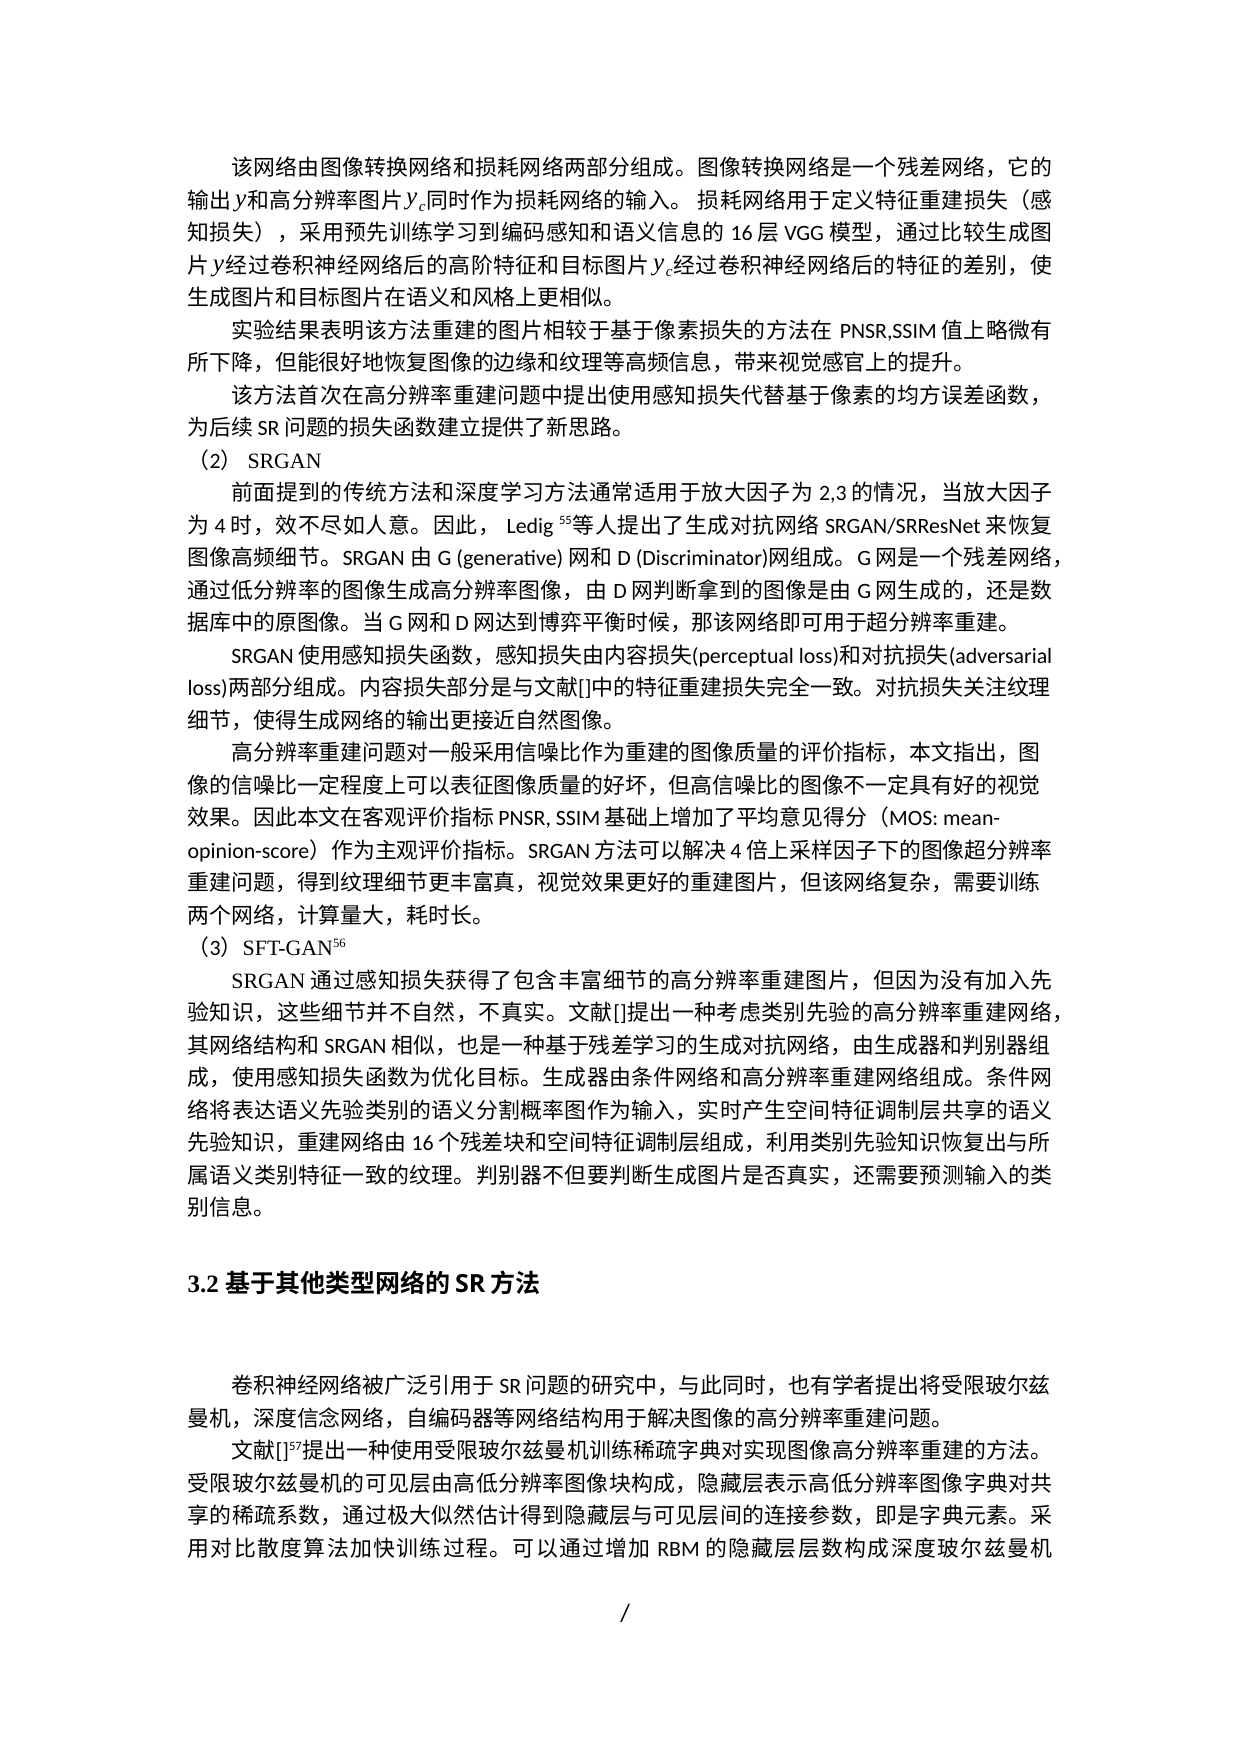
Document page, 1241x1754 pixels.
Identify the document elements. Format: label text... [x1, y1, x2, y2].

text 前面提到的传统方法和深度学习方法通常适用于放大因子为2,3的情况，当放大因子为4时，效不尽如人意。因此， Ledig 等人提出了生成对抗网络SRGAN/SRResNet来恢复图像高频细节。SRGAN 由 G (generative) 网和D (Discriminator)网组成。G网是一个残差网络，通过低分辨率的图像生成高分辨率图像，由D网判断拿到的图像是由G网生成的，还是数据库中的原图像。当G网和D网达到博弈平衡时候，那该网络即可用于超分辨率重建。 [187, 475, 1053, 637]
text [187, 1433, 1053, 1563]
text 该方法首次在高分辨率重建问题中提出使用感知损失代替基于像素的均方误差函数，为后续SR问题的损失函数建立提供了新思路。 [187, 377, 1053, 442]
text 卷积神经网络被广泛引用于SR问题的研究中，与此同时，也有学者提出将受限玻尔兹曼机，深度信念网络，自编码器等网络结构用于解决图像的高分辨率重建问题。 [187, 1368, 1053, 1433]
text 该网络由图像转换网络和损耗网络两部分组成。图像转换网络是一个残差网络，它的输出和高分辨率图片同时作为损耗网络的输入。 损耗网络用于定义特征重建损失（感知损失），采用预先训练学习到编码感知和语义信息的16层VGG模型，通过比较生成图片经过卷积神经网络后的高阶特征和目标图片经过卷积神经网络后的特征的差别，使生成图片和目标图片在语义和风格上更相似。 [187, 150, 1053, 312]
text 实验结果表明该方法重建的图片相较于基于像素损失的方法在PNSR,SSIM值上略微有所下降，但能很好地恢复图像的边缘和纹理等高频信息，带来视觉感官上的提升。 [187, 312, 1053, 377]
text SRGAN通过感知损失获得了包含丰富细节的高分辨率重建图片，但因为没有加入先验知识，这些细节并不自然，不真实。文献[]提出一种考虑类别先验的高分辨率重建网络，其网络结构和SRGAN相似，也是一种基于残差学习的生成对抗网络，由生成器和判别器组成，使用感知损失函数为优化目标。生成器由条件网络和高分辨率重建网络组成。条件网络将表达语义先验类别的语义分割概率图作为输入，实时产生空间特征调制层共享的语义先验知识，重建网络由16个残差块和空间特征调制层组成，利用类别先验知识恢复出与所属语义类别特征一致的纹理。判别器不但要判断生成图片是否真实，还需要预测输入的类别信息。 [187, 962, 1053, 1222]
text （2） SRGAN [187, 442, 1053, 475]
text 高分辨率重建问题对一般采用信噪比作为重建的图像质量的评价指标，本文指出，图像的信噪比一定程度上可以表征图像质量的好坏，但高信噪比的图像不一定具有好的视觉效果。因此本文在客观评价指标PNSR, SSIM基础上增加了平均意见得分（MOS: mean-opinion-score）作为主观评价指标。SRGAN方法可以解决4倍上采样因子下的图像超分辨率重建问题，得到纹理细节更丰富真，视觉效果更好的重建图片，但该网络复杂，需要训练两个网络，计算量大，耗时长。 [187, 735, 1053, 930]
subtitle 3.2 基于其他类型网络的SR方法 [187, 1249, 1053, 1314]
text （3）SFT-GAN [187, 930, 1053, 962]
text SRGAN使用感知损失函数，感知损失由内容损失(perceptual loss)和对抗损失(adversarial loss)两部分组成。内容损失部分是与文献[]中的特征重建损失完全一致。对抗损失关注纹理细节，使得生成网络的输出更接近自然图像。 [187, 637, 1053, 735]
